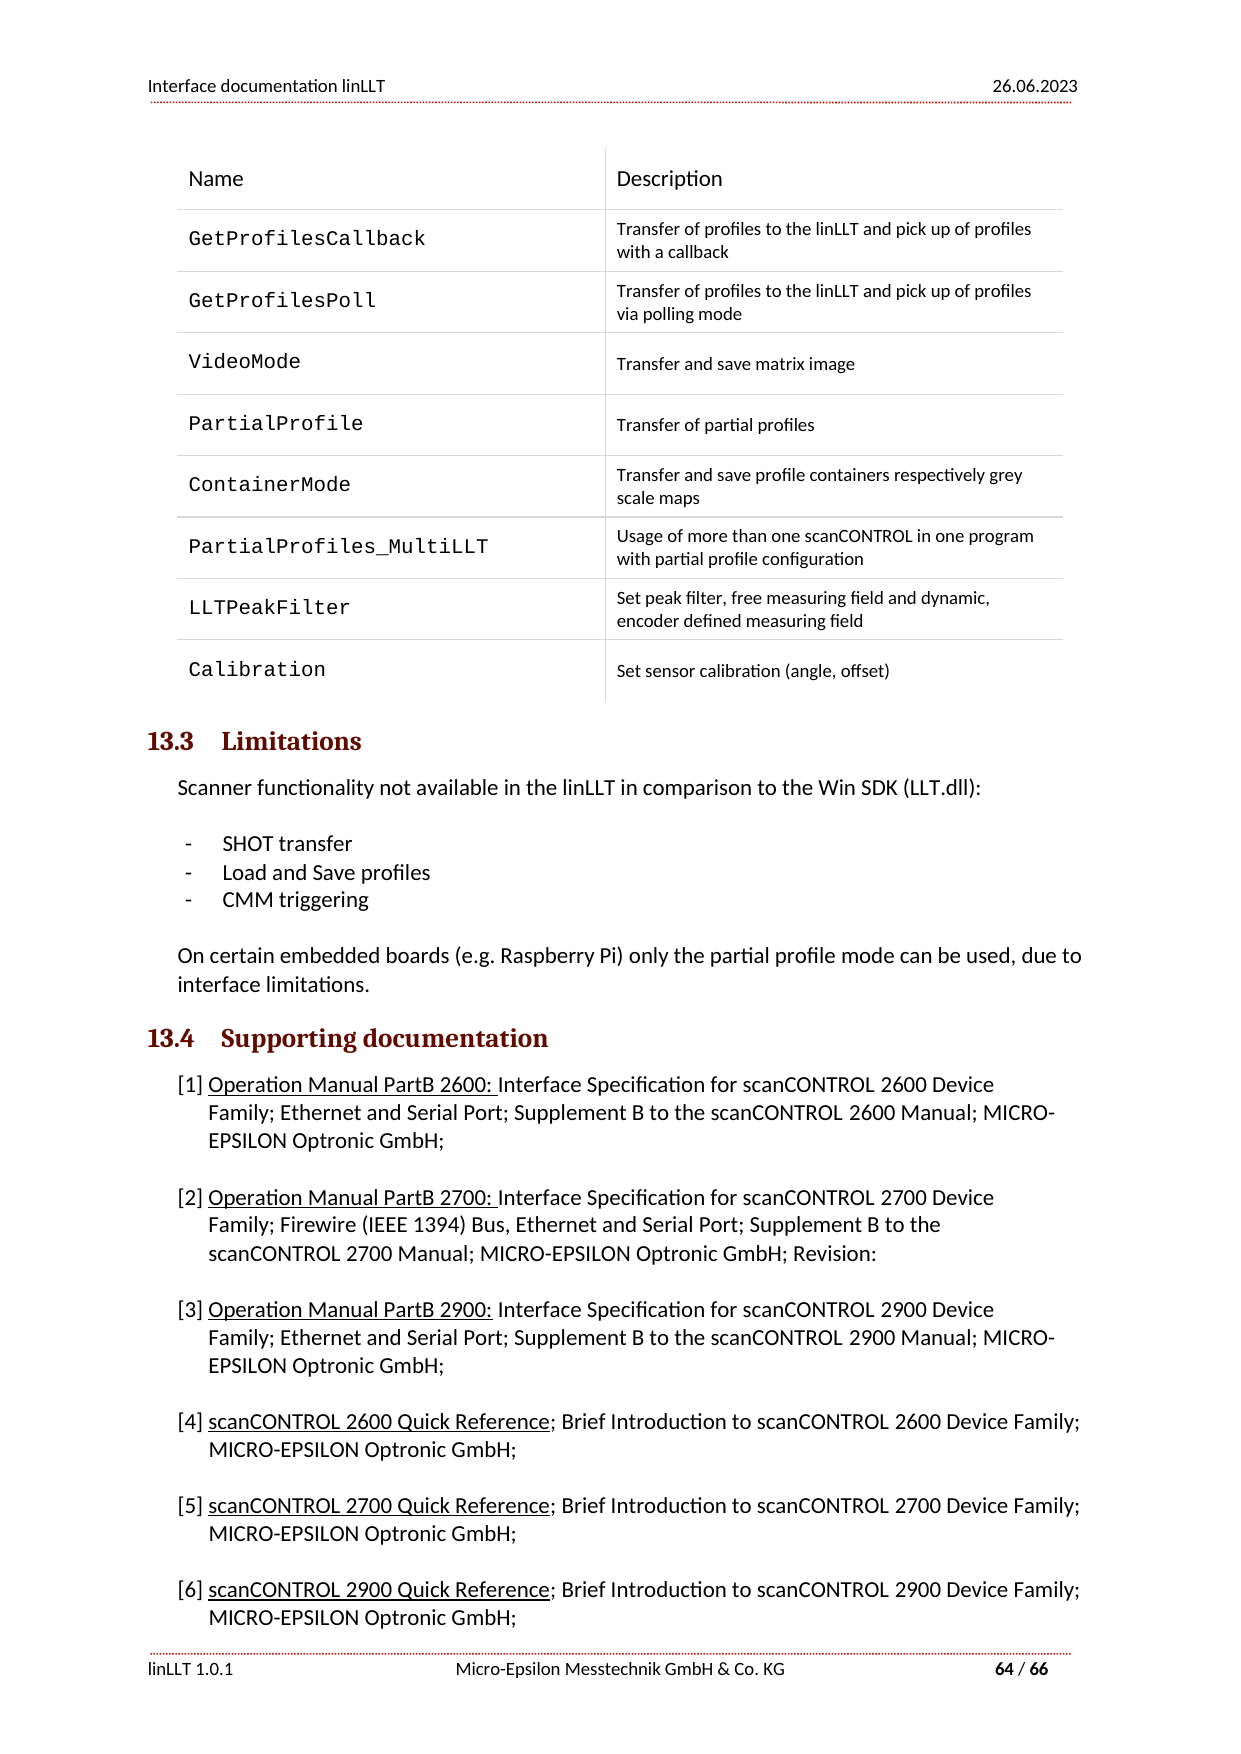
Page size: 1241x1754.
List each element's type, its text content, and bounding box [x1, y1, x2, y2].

list [5] scanCONTROL 2700 Quick Reference; Brief Introduction to scanCONTROL 2700 Device Family; [177, 1491, 1093, 1519]
subtitle Limitations [148, 726, 1093, 757]
table_cell Transfer and save matrix image [606, 333, 1063, 393]
table_cell LLTPeakFilter [177, 579, 605, 639]
list [6] scanCONTROL 2900 Quick Reference; Brief Introduction to scanCONTROL 2900 Device Family; [177, 1575, 1093, 1603]
table_cell Transfer of partial profiles [606, 395, 1063, 455]
list Scanner functionality not available in the linLLT in comparison to the Win SDK (LLT.dll): [177, 773, 1093, 802]
table_header Description [606, 148, 1063, 209]
table_cell Transfer of profiles to the linLLT and pick up of profiles via polling mode [606, 272, 1063, 332]
list EPSILON Optronic GmbH; [177, 1351, 1093, 1379]
table_cell Set peak filter, free measuring field and dynamic, encoder defined measuring field [606, 579, 1063, 639]
table_cell VideoMode [177, 333, 605, 393]
list EPSILON Optronic GmbH; [177, 1127, 1093, 1154]
table_cell PartialProfiles_MultiLLT [177, 518, 605, 578]
table_cell PartialProfile [177, 395, 605, 455]
list CMM triggering [185, 886, 1093, 914]
list Family; Ethernet and Serial Port; Supplement B to the scanCONTROL 2900 Manual; MICRO- [177, 1323, 1093, 1351]
list scanCONTROL 2700 Manual; MICRO-EPSILON Optronic GmbH; Revision: [177, 1239, 1093, 1267]
list [2] Operation Manual PartB 2700: Interface Specification for scanCONTROL 2700 Device [177, 1183, 1093, 1211]
table_cell GetProfilesPoll [177, 272, 605, 332]
list Family; Firewire (IEEE 1394) Bus, Ethernet and Serial Port; Supplement B to the [177, 1211, 1093, 1239]
list Family; Ethernet and Serial Port; Supplement B to the scanCONTROL 2600 Manual; MICRO- [177, 1098, 1093, 1127]
table_cell Usage of more than one scanCONTROL in one program with partial profile configuration [606, 518, 1063, 578]
table_cell GetProfilesCallback [177, 210, 605, 271]
text On certain embedded boards (e.g. Raspberry Pi) only the partial profile mode can be used, due to interface limitations. [177, 942, 1093, 998]
list [1] Operation Manual PartB 2600: Interface Specification for scanCONTROL 2600 Device [177, 1071, 1093, 1098]
table_header Name [177, 148, 605, 209]
subtitle Supporting documentation [148, 1023, 1093, 1054]
list [4] scanCONTROL 2600 Quick Reference; Brief Introduction to scanCONTROL 2600 Device Family; [177, 1407, 1093, 1435]
list SHOT transfer [185, 829, 1093, 858]
list Load and Save profiles [185, 858, 1093, 886]
table_cell ContainerMode [177, 456, 605, 516]
list MICRO-EPSILON Optronic GmbH; [177, 1435, 1093, 1463]
table_cell Transfer of profiles to the linLLT and pick up of profiles with a callback [606, 210, 1063, 271]
table_cell Calibration [177, 640, 605, 701]
list MICRO-EPSILON Optronic GmbH; [177, 1519, 1093, 1547]
table_cell Transfer and save profile containers respectively grey scale maps [606, 456, 1063, 516]
list [3] Operation Manual PartB 2900: Interface Specification for scanCONTROL 2900 Device [177, 1295, 1093, 1323]
table_cell Set sensor calibration (angle, offset) [606, 640, 1063, 701]
list MICRO-EPSILON Optronic GmbH; [177, 1603, 1093, 1631]
